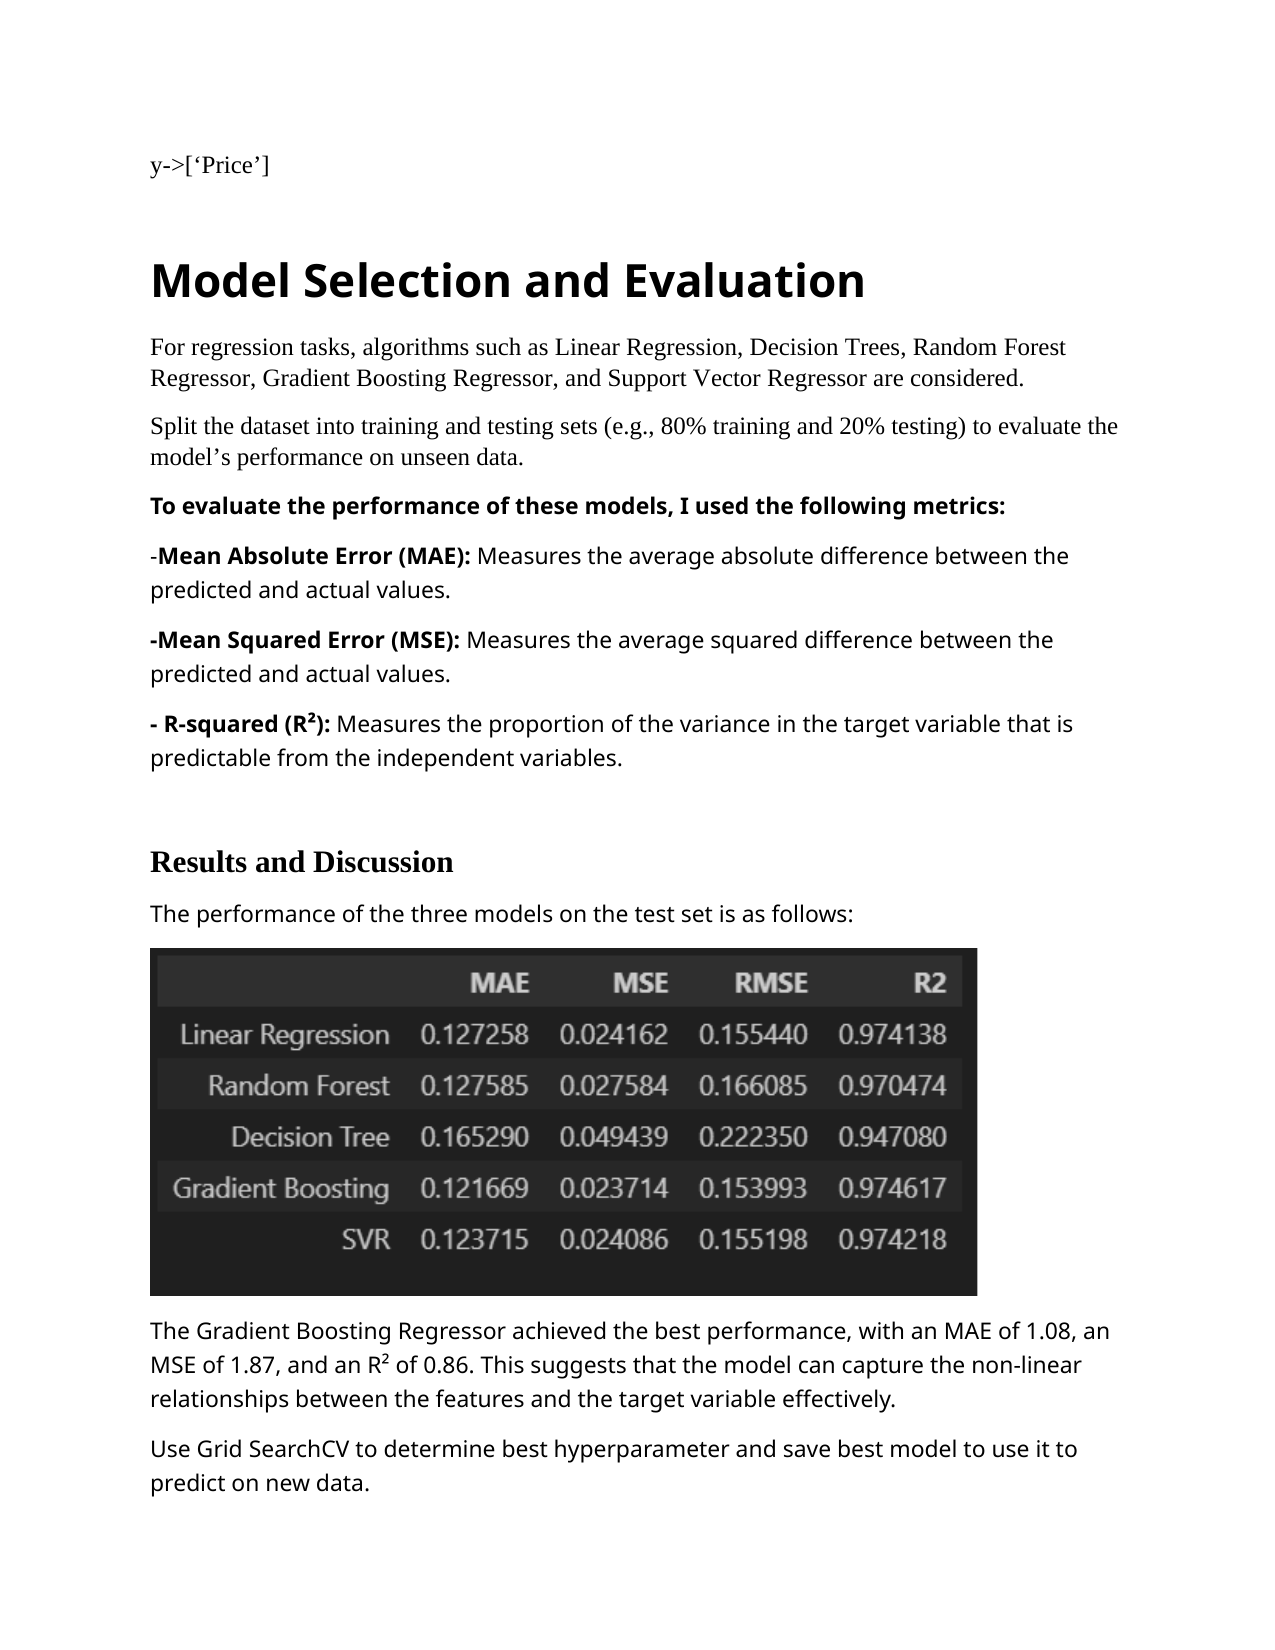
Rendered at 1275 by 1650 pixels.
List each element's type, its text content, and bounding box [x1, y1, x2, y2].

picture [150, 948, 978, 1296]
text The Gradient Boosting Regressor achieved the best performance, with an MAE of 1.08, an MSE of 1.87, and an R² of 0.86. This suggests that the model can capture the non-linear relationships between the features and the target variable effectively. [150, 1315, 1125, 1414]
text Results and Discussion [150, 843, 1125, 879]
text -Mean Absolute Error (MAE): Measures the average absolute difference between the predicted and actual values. [150, 540, 1125, 605]
text For regression tasks, algorithms such as Linear Regression, Decision Trees, Random Forest Regressor, Gradient Boosting Regressor, and Support Vector Regressor are considered. [150, 332, 1125, 392]
text Model Selection and Evaluation [150, 248, 1125, 311]
text The performance of the three models on the test set is as follows: [150, 898, 1125, 929]
text Use Grid SearchCV to determine best hyperparameter and save best model to use it to predict on new data. [150, 1433, 1125, 1498]
text -Mean Squared Error (MSE): Measures the average squared difference between the predicted and actual values. [150, 624, 1125, 689]
text To evaluate the performance of these models, I used the following metrics: [150, 489, 1125, 521]
text Split the dataset into training and testing sets (e.g., 80% training and 20% testing) to evaluate the model’s performance on unseen data. [150, 411, 1125, 471]
text - R-squared (R²): Measures the proportion of the variance in the target variable that is predictable from the independent variables. [150, 708, 1125, 773]
text y->[‘Price’] [150, 150, 1125, 179]
